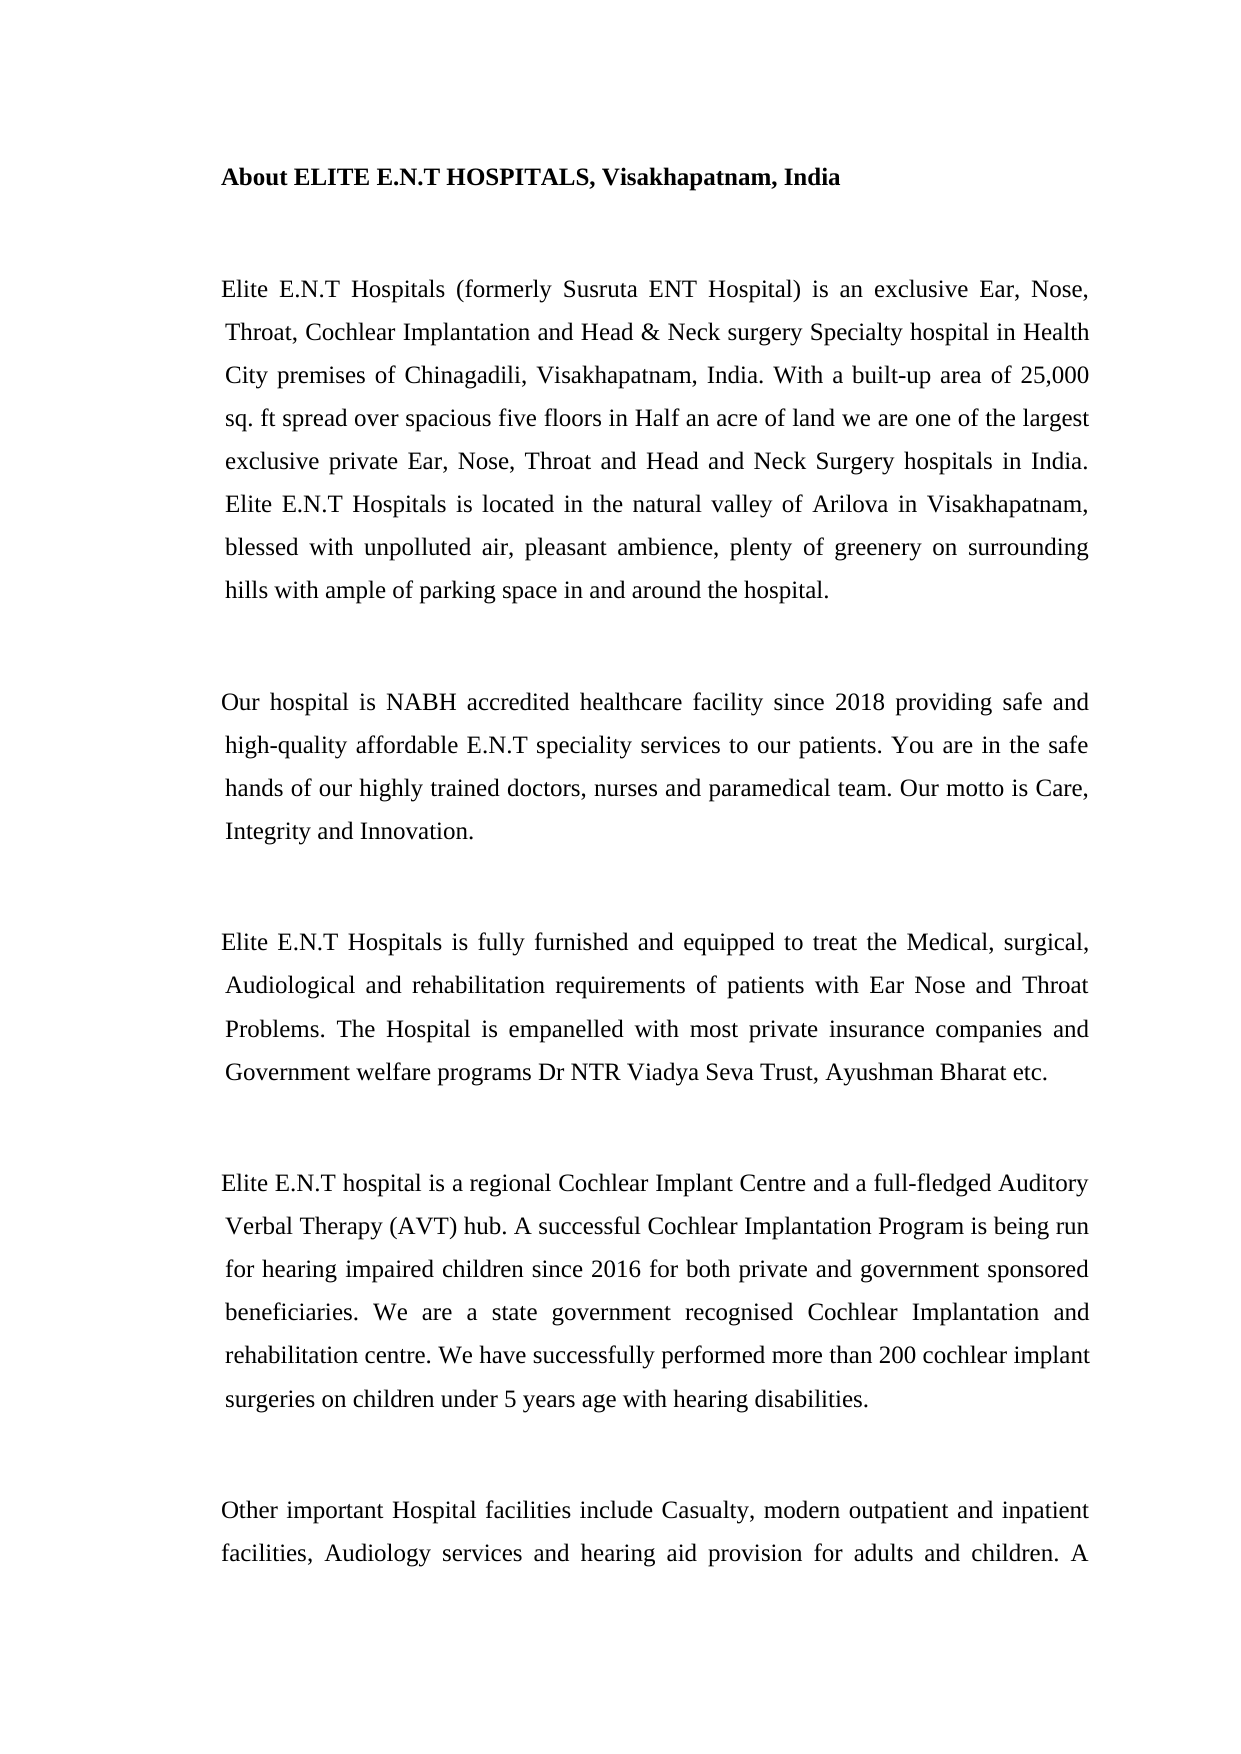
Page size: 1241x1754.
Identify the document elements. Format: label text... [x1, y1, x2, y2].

text Elite E.N.T hospital is a regional Cochlear Implant Centre and a full-fledged Auditory Verbal Therapy (AVT) hub. A successful Cochlear Implantation Program is being run for hearing impaired children since 2016 for both private and government sponsored beneficiaries. We are a state government recognised Cochlear Implantation and rehabilitation centre. We have successfully performed more than 200 cochlear implant surgeries on children under 5 years age with hearing disabilities. [221, 1168, 1090, 1412]
text Our hospital is NABH accredited healthcare facility since 2018 providing safe and high-quality affordable E.N.T speciality services to our patients. You are in the safe hands of our highly trained doctors, nurses and paramedical team. Our motto is Care, Integrity and Innovation. [221, 687, 1090, 845]
text About ELITE E.N.T HOSPITALS, Visakhapatnam, India [221, 162, 1090, 191]
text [221, 1495, 1090, 1567]
text Elite E.N.T Hospitals is fully furnished and equipped to treat the Medical, surgical, Audiological and rehabilitation requirements of patients with Ear Nose and Throat Problems. The Hospital is empanelled with most private insurance companies and Government welfare programs Dr NTR Viadya Seva Trust, Ayushman Bharat etc. [221, 927, 1090, 1086]
text Elite E.N.T Hospitals (formerly Susruta ENT Hospital) is an exclusive Ear, Nose, Throat, Cochlear Implantation and Head & Neck surgery Specialty hospital in Health City premises of Chinagadili, Visakhapatnam, India. With a built-up area of 25,000 sq. ft spread over spacious five floors in Half an acre of land we are one of the largest exclusive private Ear, Nose, Throat and Head and Neck Surgery hospitals in India. Elite E.N.T Hospitals is located in the natural valley of Arilova in Visakhapatnam, blessed with unpolluted air, pleasant ambience, plenty of greenery on surrounding hills with ample of parking space in and around the hospital. [221, 274, 1090, 604]
